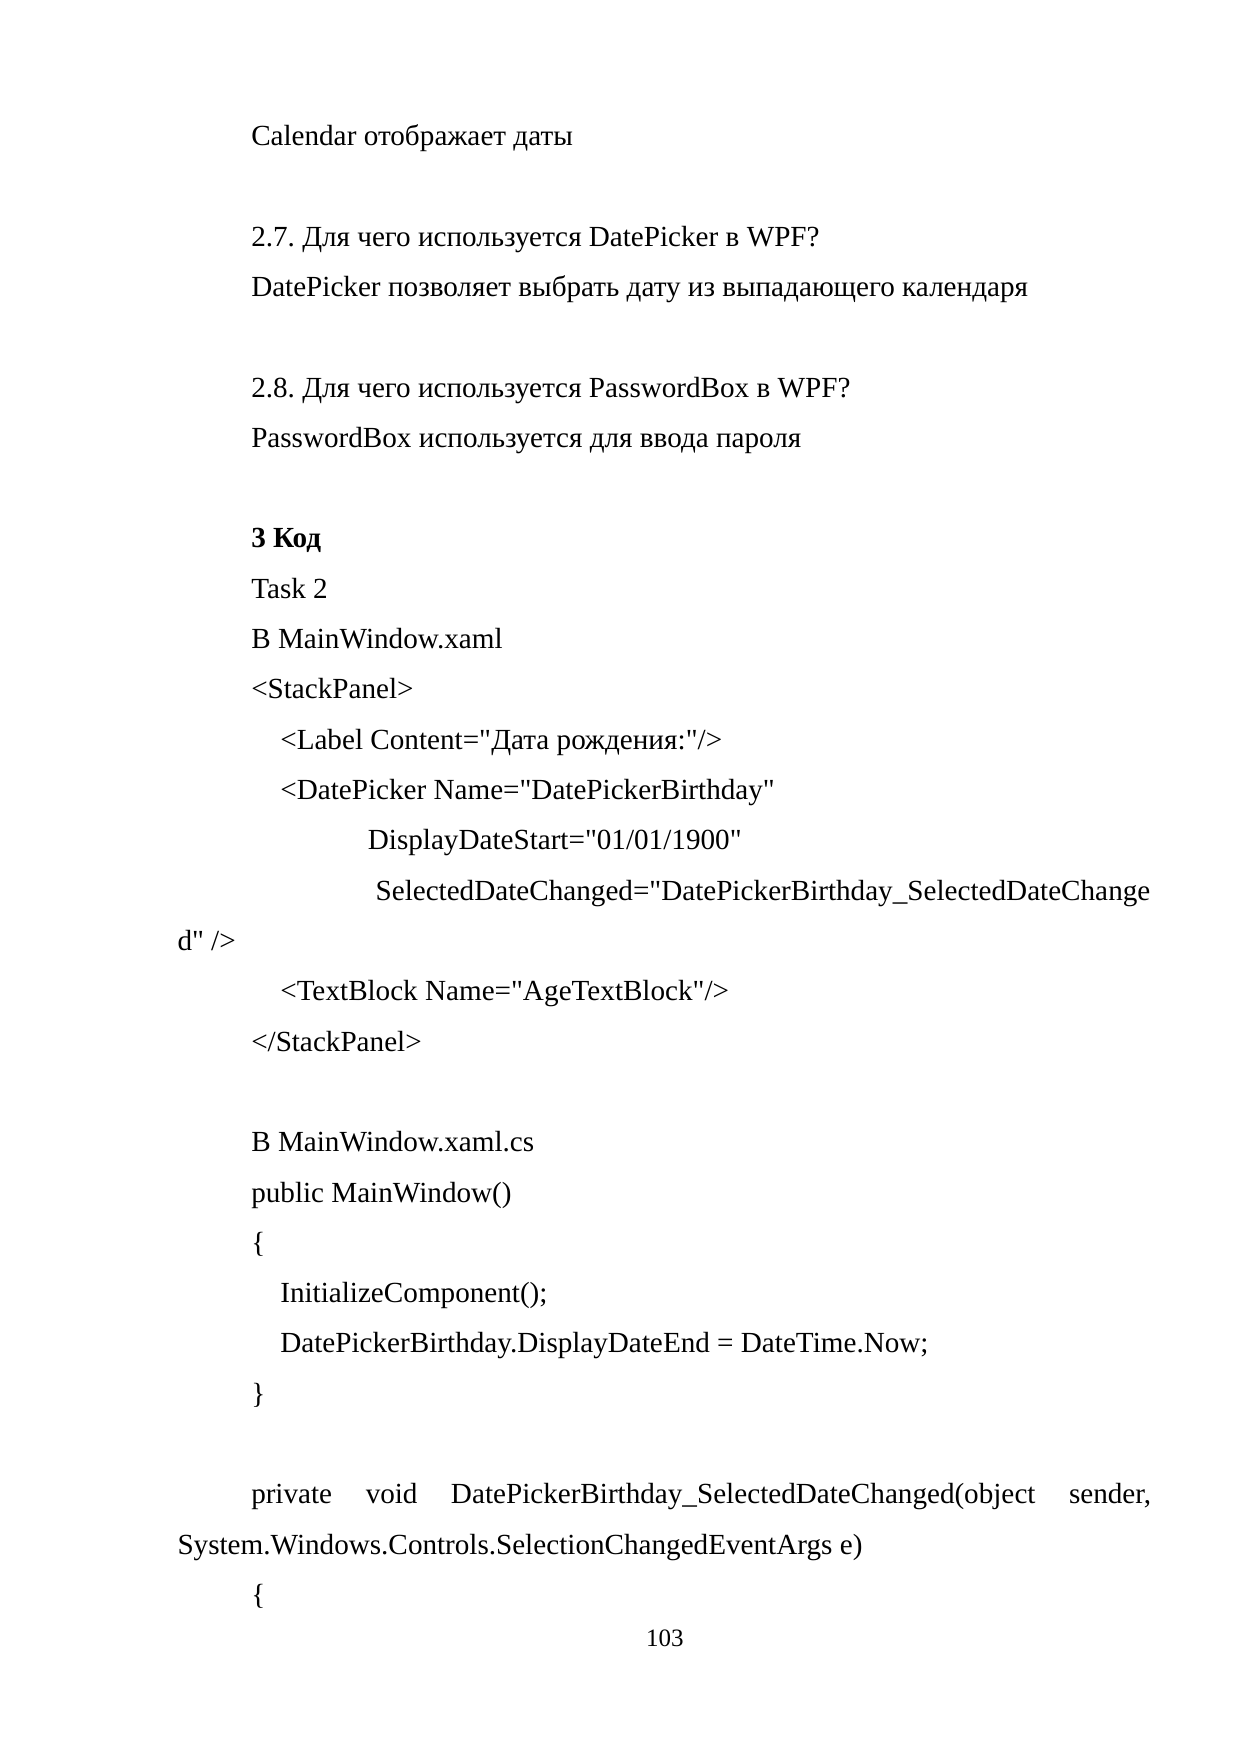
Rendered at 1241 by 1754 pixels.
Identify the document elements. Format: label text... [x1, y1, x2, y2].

text { [177, 1225, 1152, 1258]
text <DatePicker Name="DatePickerBirthday" [177, 772, 1152, 806]
text Calendar отображает даты [177, 118, 1152, 152]
text Task 2 [177, 571, 1152, 604]
text 2.7. Для чего используется DatePicker в WPF? [177, 219, 1152, 252]
text DisplayDateStart="01/01/1900" [177, 822, 1152, 856]
text } [177, 1376, 1152, 1409]
text 3 Код [177, 521, 1152, 554]
text </StackPanel> [177, 1024, 1152, 1057]
text PasswordBox используется для ввода пароля [177, 420, 1152, 453]
text <Label Content="Дата рождения:"/> [177, 722, 1152, 755]
text { [177, 1577, 1152, 1611]
text В MainWindow.xaml.cs [177, 1124, 1152, 1158]
text 2.8. Для чего используется PasswordBox в WPF? [177, 370, 1152, 403]
text public MainWindow() [177, 1175, 1152, 1208]
text SelectedDateChanged="DatePickerBirthday_SelectedDateChanged" /> [177, 873, 1152, 957]
text <TextBlock Name="AgeTextBlock"/> [177, 973, 1152, 1007]
text private void DatePickerBirthday_SelectedDateChanged(object sender, System.Windows.Controls.SelectionChangedEventArgs e) [177, 1477, 1152, 1560]
text <StackPanel> [177, 672, 1152, 705]
text В MainWindow.xaml [177, 621, 1152, 655]
text DatePickerBirthday.DisplayDateEnd = DateTime.Now; [177, 1326, 1152, 1359]
text DatePicker позволяет выбрать дату из выпадающего календаря [177, 269, 1152, 303]
text InitializeComponent(); [177, 1275, 1152, 1309]
